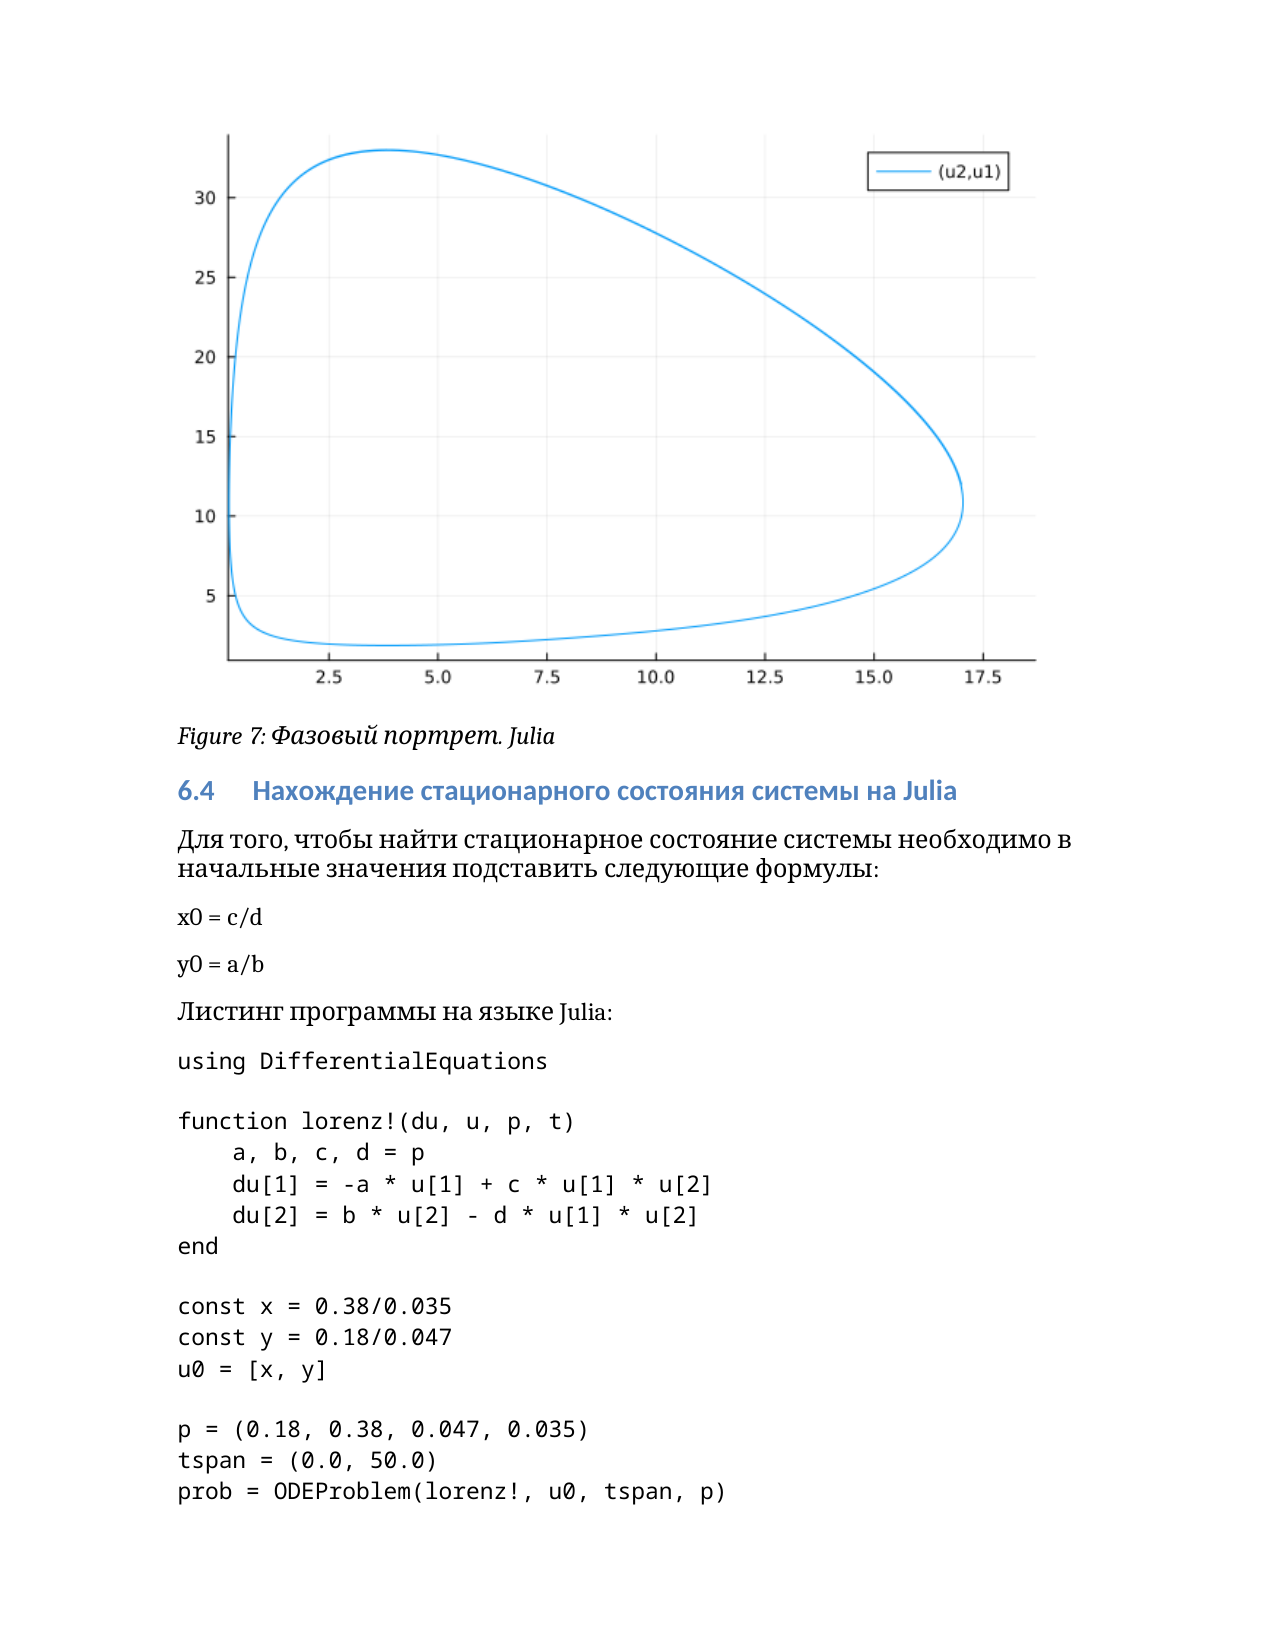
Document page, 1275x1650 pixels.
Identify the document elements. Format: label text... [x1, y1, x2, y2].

text Figure 7: Фазовый портрет. Julia [177, 722, 1186, 751]
text Для того, чтобы найти стационарное состояние системы необходимо в начальные значения подставить следующие формулы: [177, 826, 1186, 884]
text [177, 1045, 1186, 1506]
subtitle 6.4 Нахождение стационарного состояния системы на Julia [177, 772, 1186, 807]
picture [177, 118, 1053, 702]
text Листинг программы на языке Julia: [177, 997, 1186, 1026]
text y0 = a/b [177, 950, 1186, 979]
text x0 = c/d [177, 902, 1186, 931]
